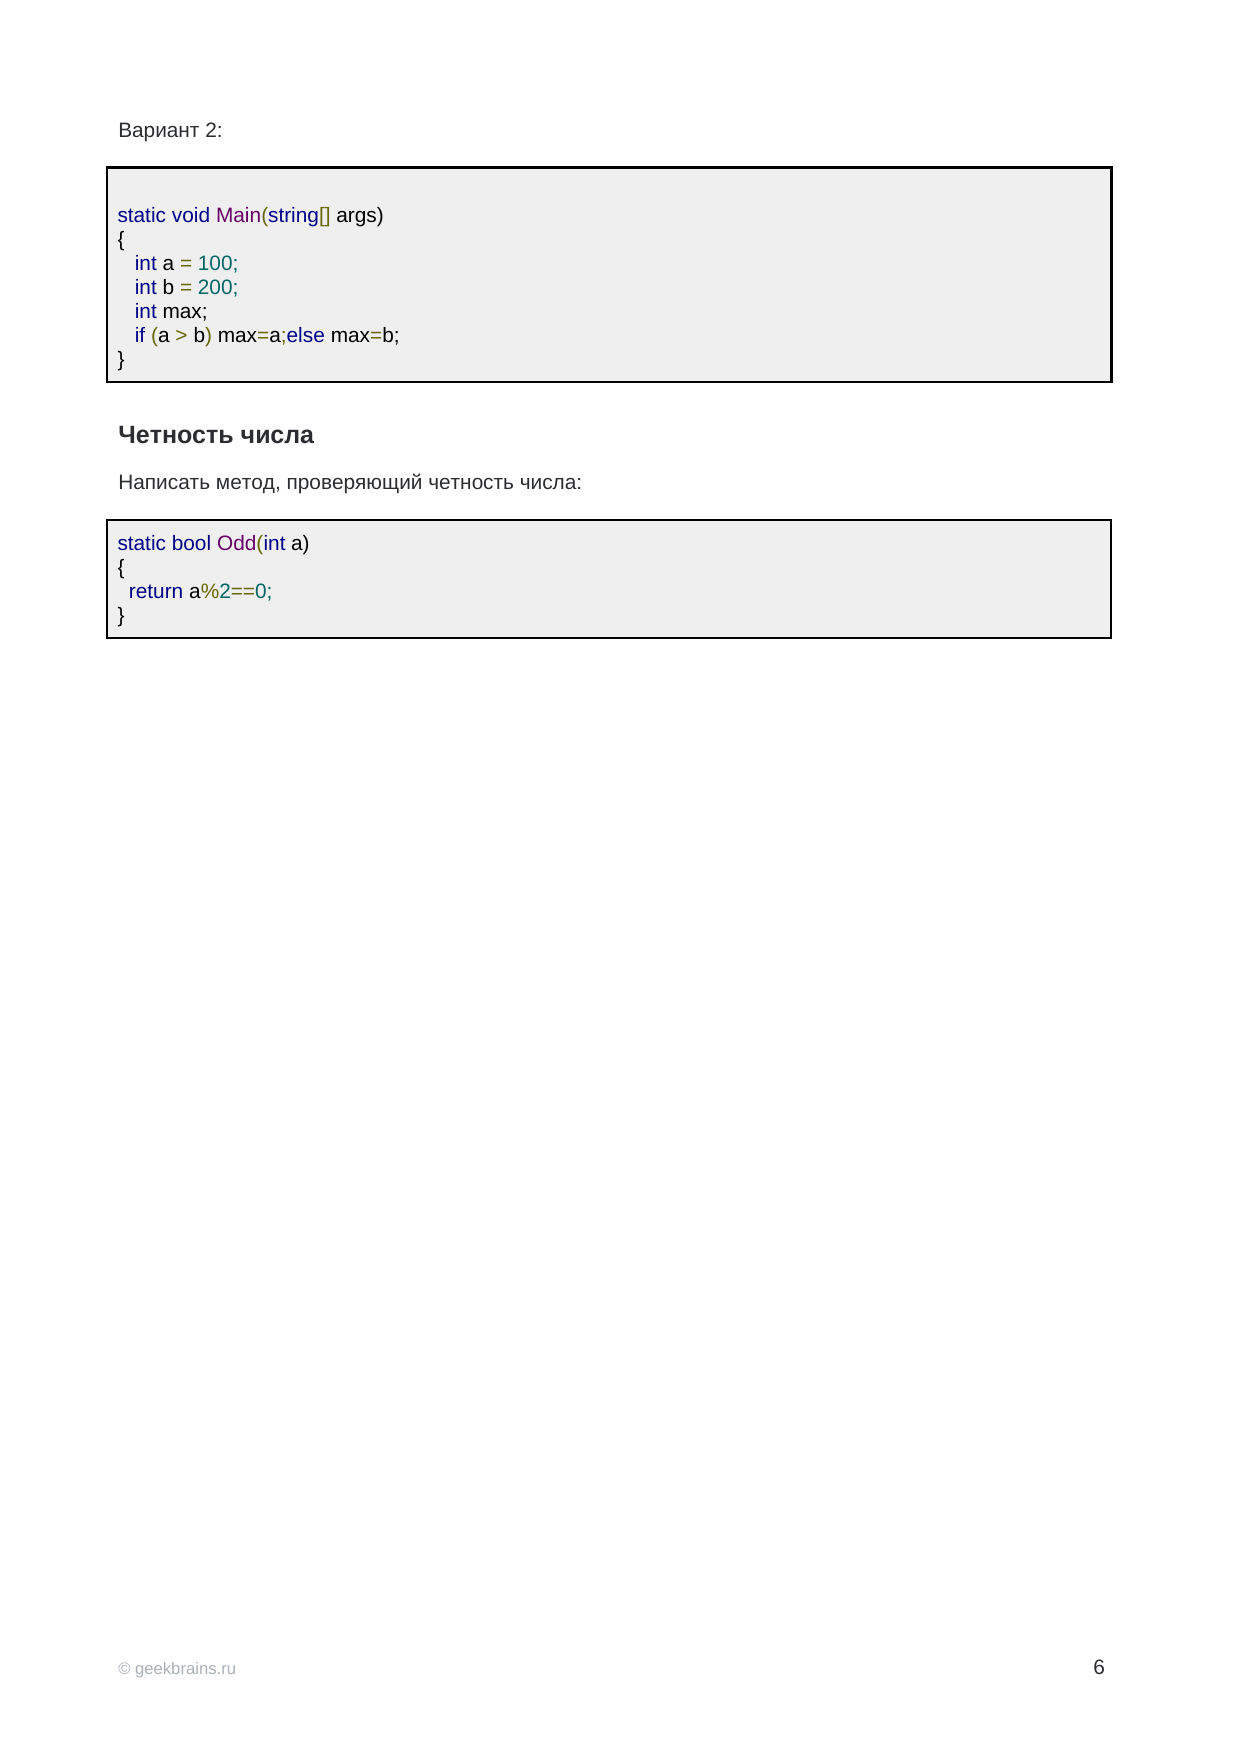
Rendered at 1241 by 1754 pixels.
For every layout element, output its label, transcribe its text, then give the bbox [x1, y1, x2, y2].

table_header static bool Odd(int a) { return a%2==0; } [108, 521, 1110, 637]
subtitle Четность числа [118, 421, 1122, 449]
text Написать метод, проверяющий четность числа: [118, 470, 1122, 494]
table_header static void Main(string[] args) { int a = 100; int b = 200; int max; if (a > b) max=a;else max=b; } [108, 169, 1110, 381]
text Вариант 2: [118, 118, 1122, 142]
